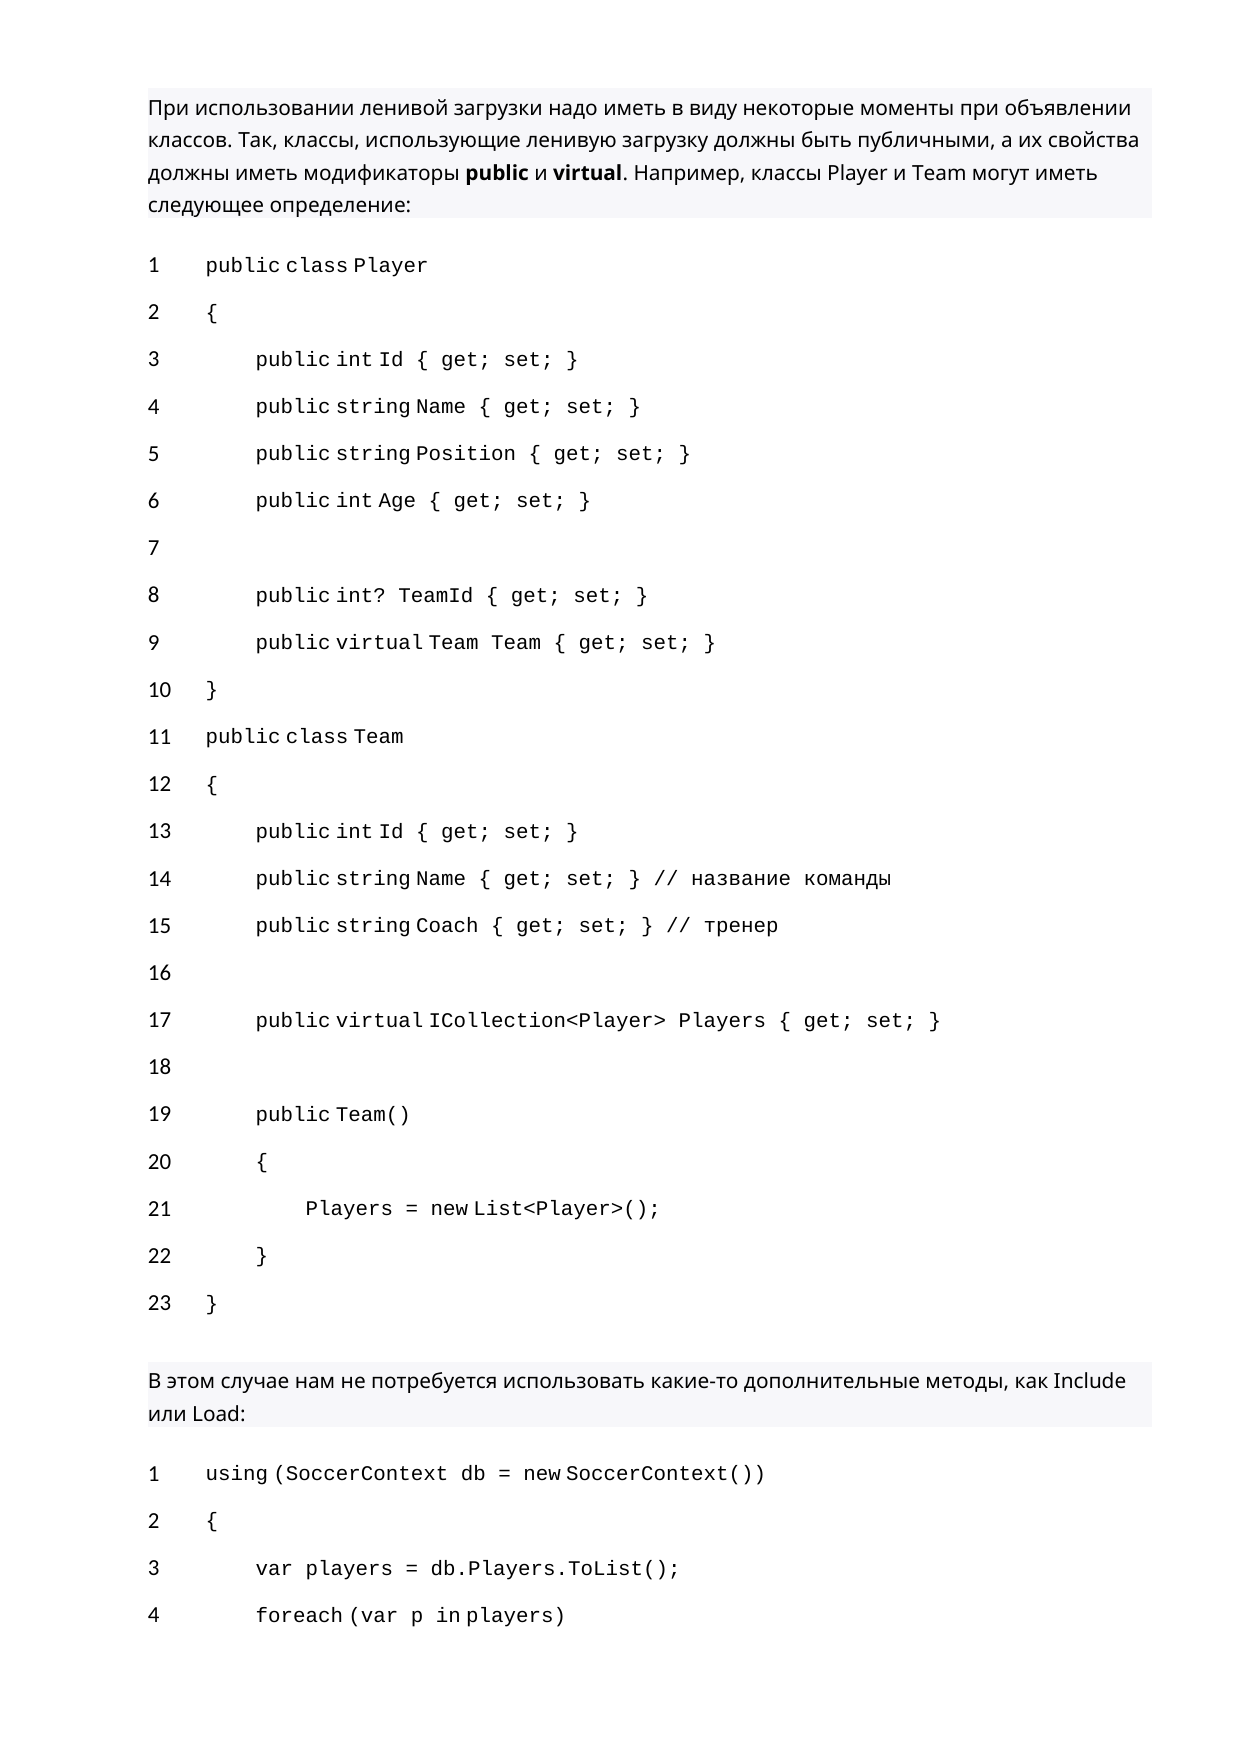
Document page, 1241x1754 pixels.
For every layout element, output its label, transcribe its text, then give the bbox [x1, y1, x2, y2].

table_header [205, 1456, 1240, 1645]
table_header 1 2 3 4 5 6 7 8 9 10 11 12 13 14 15 16 17 18 19 20 21 22 23 [148, 248, 205, 1333]
text В этом случае нам не потребуется использовать какие-то дополнительные методы, как Include или Load: [148, 1362, 1152, 1427]
table_header public class Player { public int Id { get; set; } public string Name { get; set; } public string Position { get; set; } public int Age { get; set; } public int? TeamId { get; set; } public virtual Team Team { get; set; } } public class Team { public int Id { get; set; } public string Name { get; set; } // название команды public string Coach { get; set; } // тренер public virtual ICollection<Player> Players { get; set; } public Team() { Players = new List<Player>(); } } [205, 248, 1240, 1333]
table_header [148, 1456, 205, 1645]
text При использовании ленивой загрузки надо иметь в виду некоторые моменты при объявлении классов. Так, классы, использующие ленивую загрузку должны быть публичными, а их свойства должны иметь модификаторы public и virtual. Например, классы Player и Team могут иметь следующее определение: [148, 88, 1152, 218]
